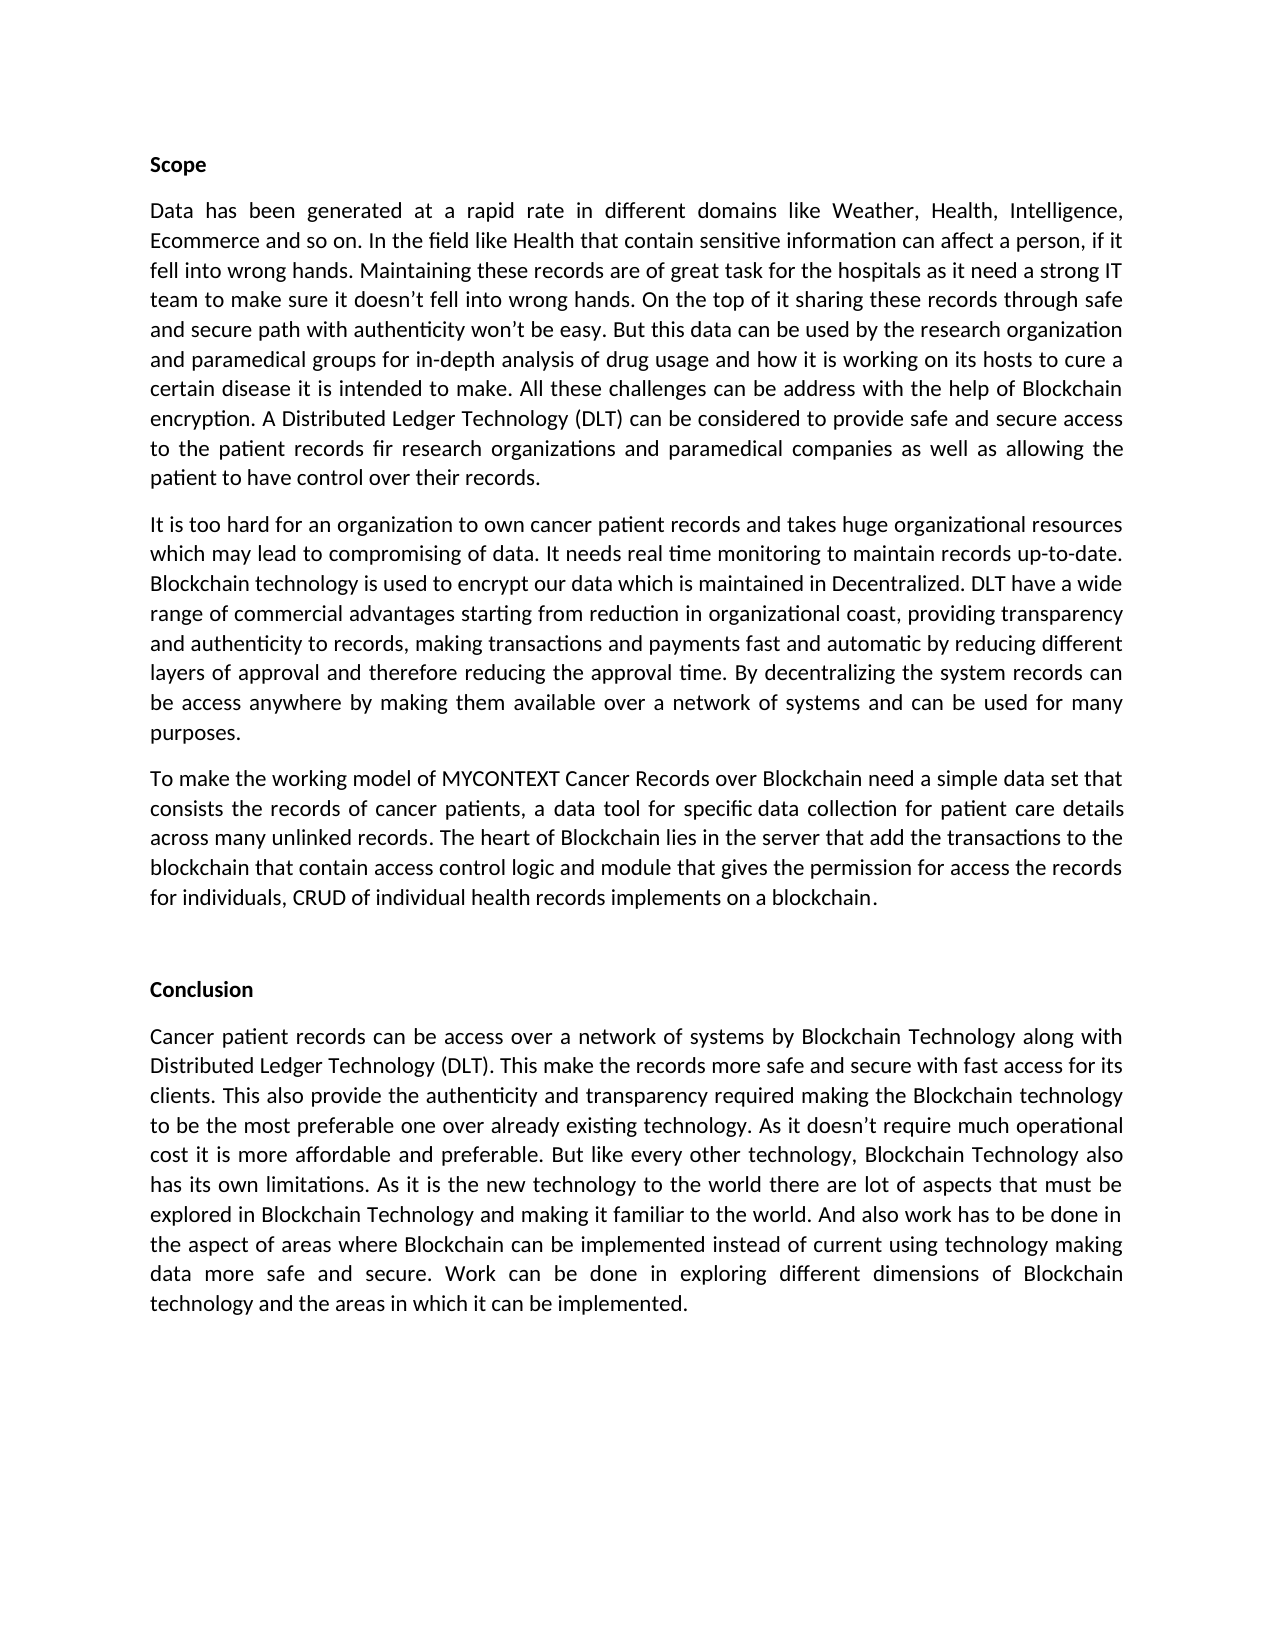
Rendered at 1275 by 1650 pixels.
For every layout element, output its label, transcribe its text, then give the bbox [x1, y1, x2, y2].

text Cancer patient records can be access over a network of systems by Blockchain Technology along with Distributed Ledger Technology (DLT). This make the records more safe and secure with fast access for its clients. This also provide the authenticity and transparency required making the Blockchain technology to be the most preferable one over already existing technology. As it doesn’t require much operational cost it is more affordable and preferable. But like every other technology, Blockchain Technology also has its own limitations. As it is the new technology to the world there are lot of aspects that must be explored in Blockchain Technology and making it familiar to the world. And also work has to be done in the aspect of areas where Blockchain can be implemented instead of current using technology making data more safe and secure. Work can be done in exploring different dimensions of Blockchain technology and the areas in which it can be implemented. [150, 1022, 1125, 1317]
text It is too hard for an organization to own cancer patient records and takes huge organizational resources which may lead to compromising of data. It needs real time monitoring to maintain records up-to-date. Blockchain technology is used to encrypt our data which is maintained in Decentralized. DLT have a wide range of commercial advantages starting from reduction in organizational coast, providing transparency and authenticity to records, making transactions and payments fast and automatic by reducing different layers of approval and therefore reducing the approval time. By decentralizing the system records can be access anywhere by making them available over a network of systems and can be used for many purposes. [150, 510, 1125, 746]
text Data has been generated at a rapid rate in different domains like Weather, Health, Intelligence, Ecommerce and so on. In the field like Health that contain sensitive information can affect a person, if it fell into wrong hands. Maintaining these records are of great task for the hospitals as it need a strong IT team to make sure it doesn’t fell into wrong hands. On the top of it sharing these records through safe and secure path with authenticity won’t be easy. But this data can be used by the research organization and paramedical groups for in-depth analysis of drug usage and how it is working on its hosts to cure a certain disease it is intended to make. All these challenges can be address with the help of Blockchain encryption. A Distributed Ledger Technology (DLT) can be considered to provide safe and secure access to the patient records fir research organizations and paramedical companies as well as allowing the patient to have control over their records. [150, 196, 1125, 492]
text To make the working model of MYCONTEXT Cancer Records over Blockchain need a simple data set that consists the records of cancer patients, a data tool for specific data collection for patient care details across many unlinked records. The heart of Blockchain lies in the server that add the transactions to the blockchain that contain access control logic and module that gives the permission for access the records for individuals, CRUD of individual health records implements on a blockchain. [150, 764, 1125, 911]
text Scope [150, 150, 1125, 178]
text Conclusion [150, 976, 1125, 1003]
